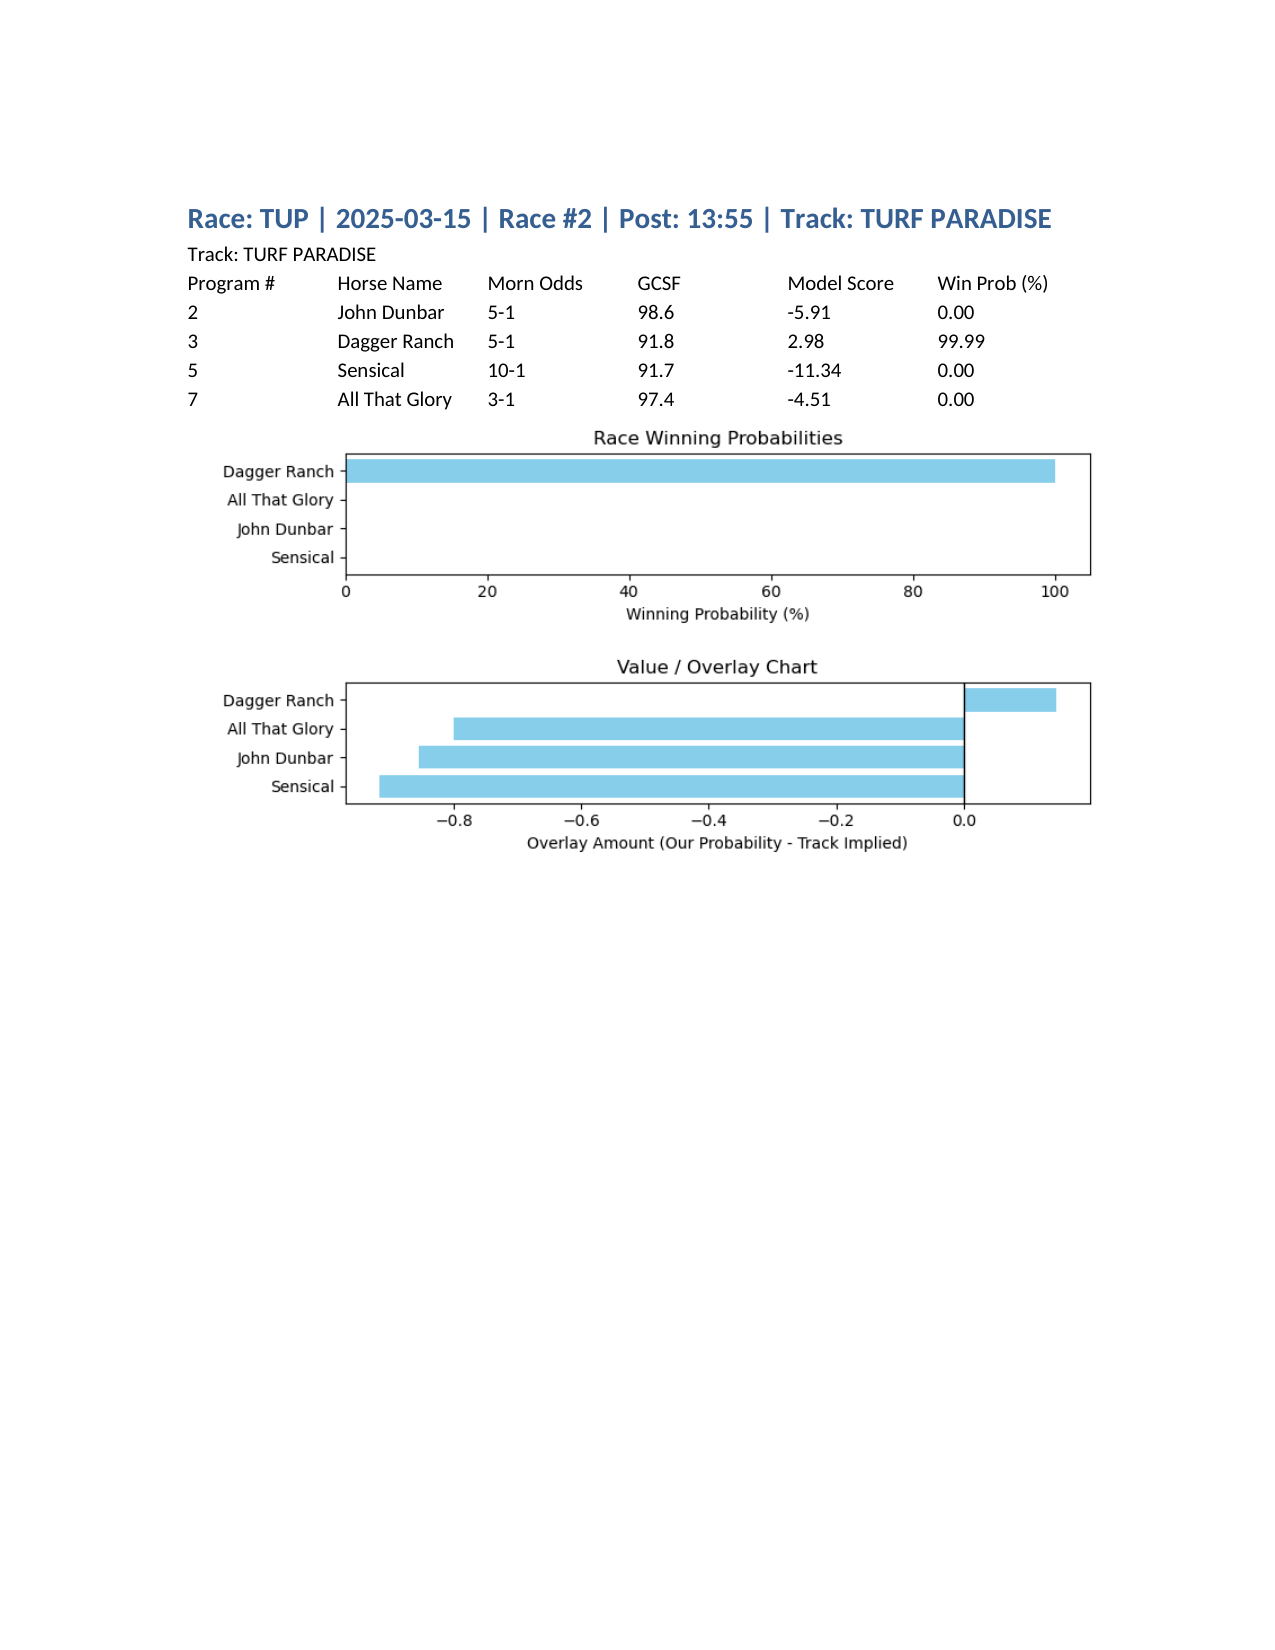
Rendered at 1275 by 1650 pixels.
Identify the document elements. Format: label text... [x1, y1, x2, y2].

picture [206, 415, 1107, 640]
text Track: TURF PARADISE [187, 241, 1087, 266]
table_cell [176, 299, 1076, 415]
picture [206, 643, 1107, 869]
subtitle Race: TUP | 2025-03-15 | Race #2 | Post: 13:55 | Track: TURF PARADISE [187, 200, 1087, 236]
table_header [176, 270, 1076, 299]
